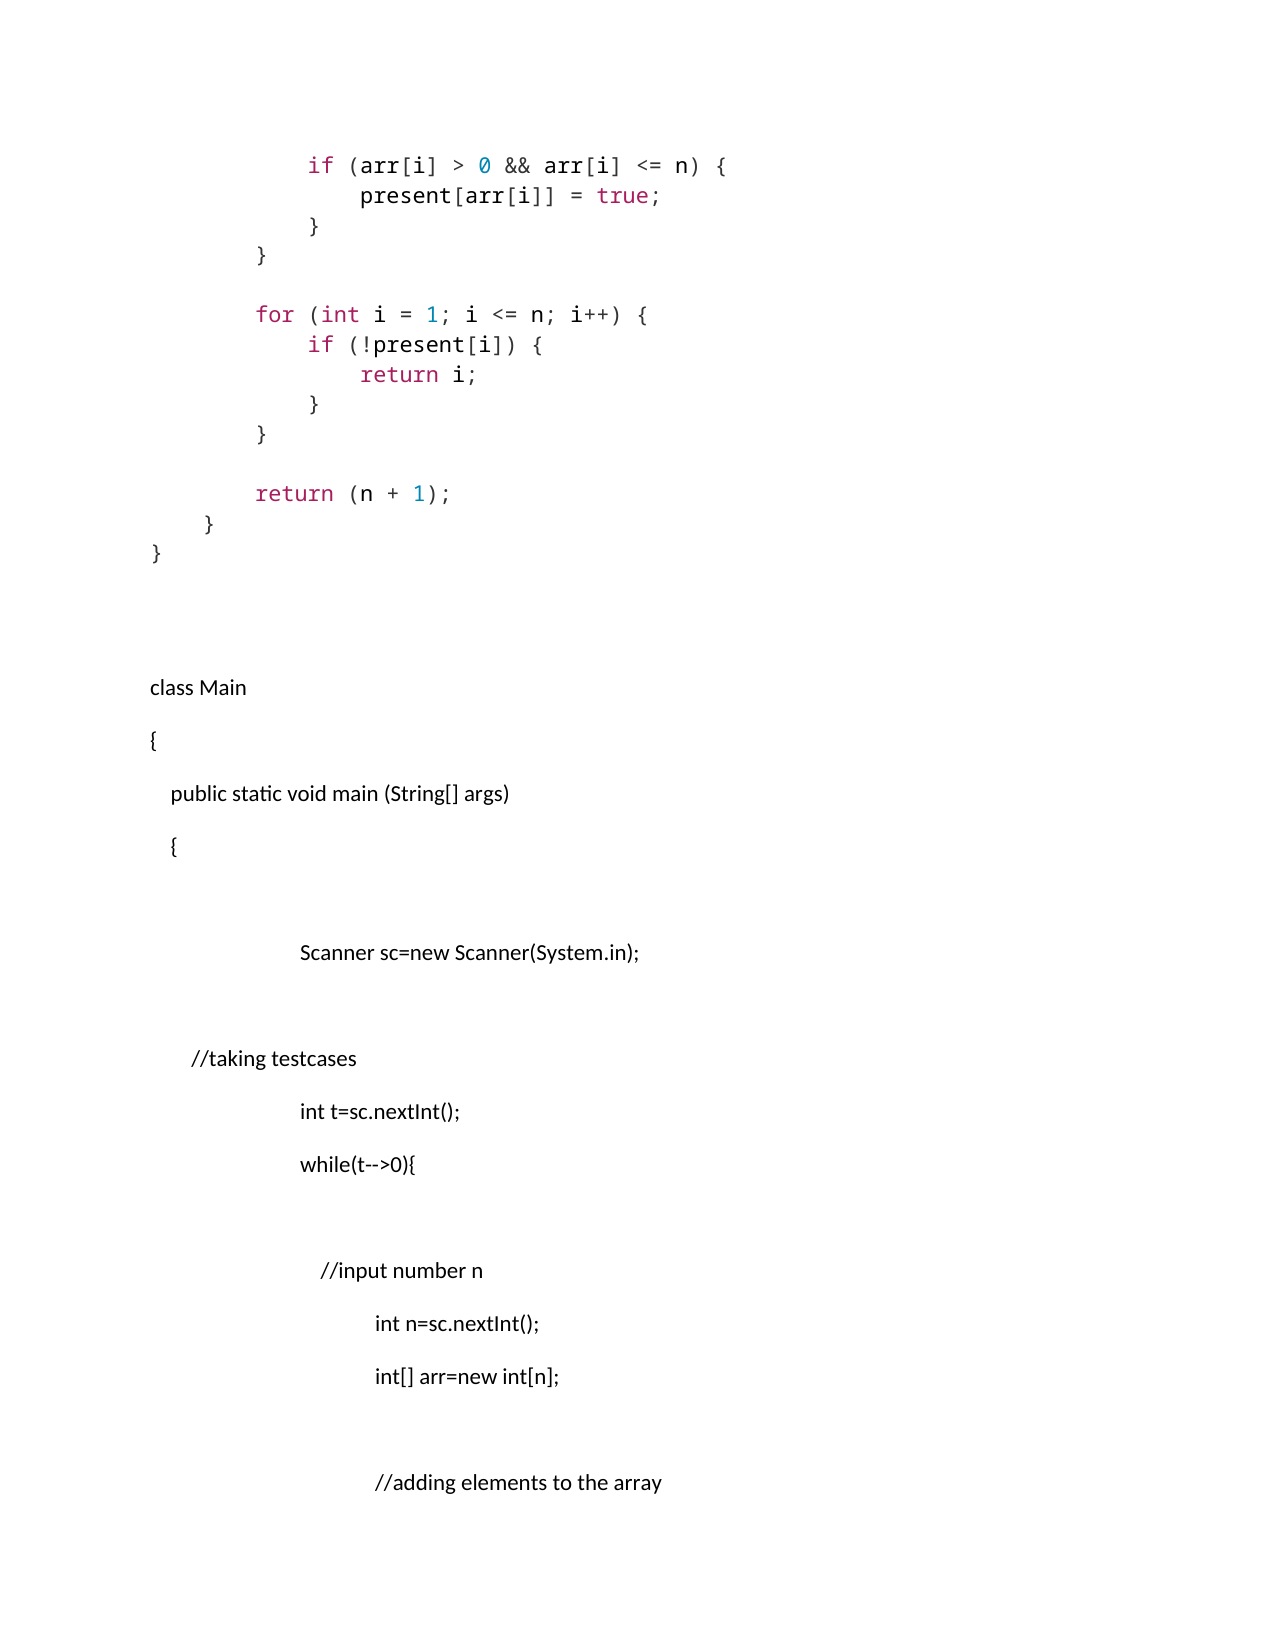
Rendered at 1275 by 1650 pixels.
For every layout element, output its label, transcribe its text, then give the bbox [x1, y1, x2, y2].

text if (arr[i] > 0 && arr[i] <= n) { [150, 150, 1125, 180]
text public static void main (String[] args) [150, 779, 1125, 807]
text } [150, 537, 1125, 567]
text present[arr[i]] = true; [150, 180, 1125, 209]
text return (n + 1); [150, 478, 1125, 507]
text } [150, 507, 1125, 537]
text { [150, 832, 1125, 860]
text while(t-->0){ [150, 1150, 1125, 1178]
text } [150, 418, 1125, 448]
text } [150, 388, 1125, 418]
text //taking testcases [150, 1044, 1125, 1072]
text int[] arr=new int[n]; [150, 1362, 1125, 1390]
text int n=sc.nextInt(); [150, 1309, 1125, 1337]
text int t=sc.nextInt(); [150, 1097, 1125, 1125]
text class Main [150, 673, 1125, 701]
text } [150, 209, 1125, 239]
text Scanner sc=new Scanner(System.in); [150, 938, 1125, 966]
text //adding elements to the array [150, 1468, 1125, 1496]
text return i; [150, 358, 1125, 388]
text } [150, 239, 1125, 269]
text { [150, 726, 1125, 754]
text //input number n [150, 1256, 1125, 1284]
text for (int i = 1; i <= n; i++) { [150, 299, 1125, 329]
text if (!present[i]) { [150, 329, 1125, 358]
